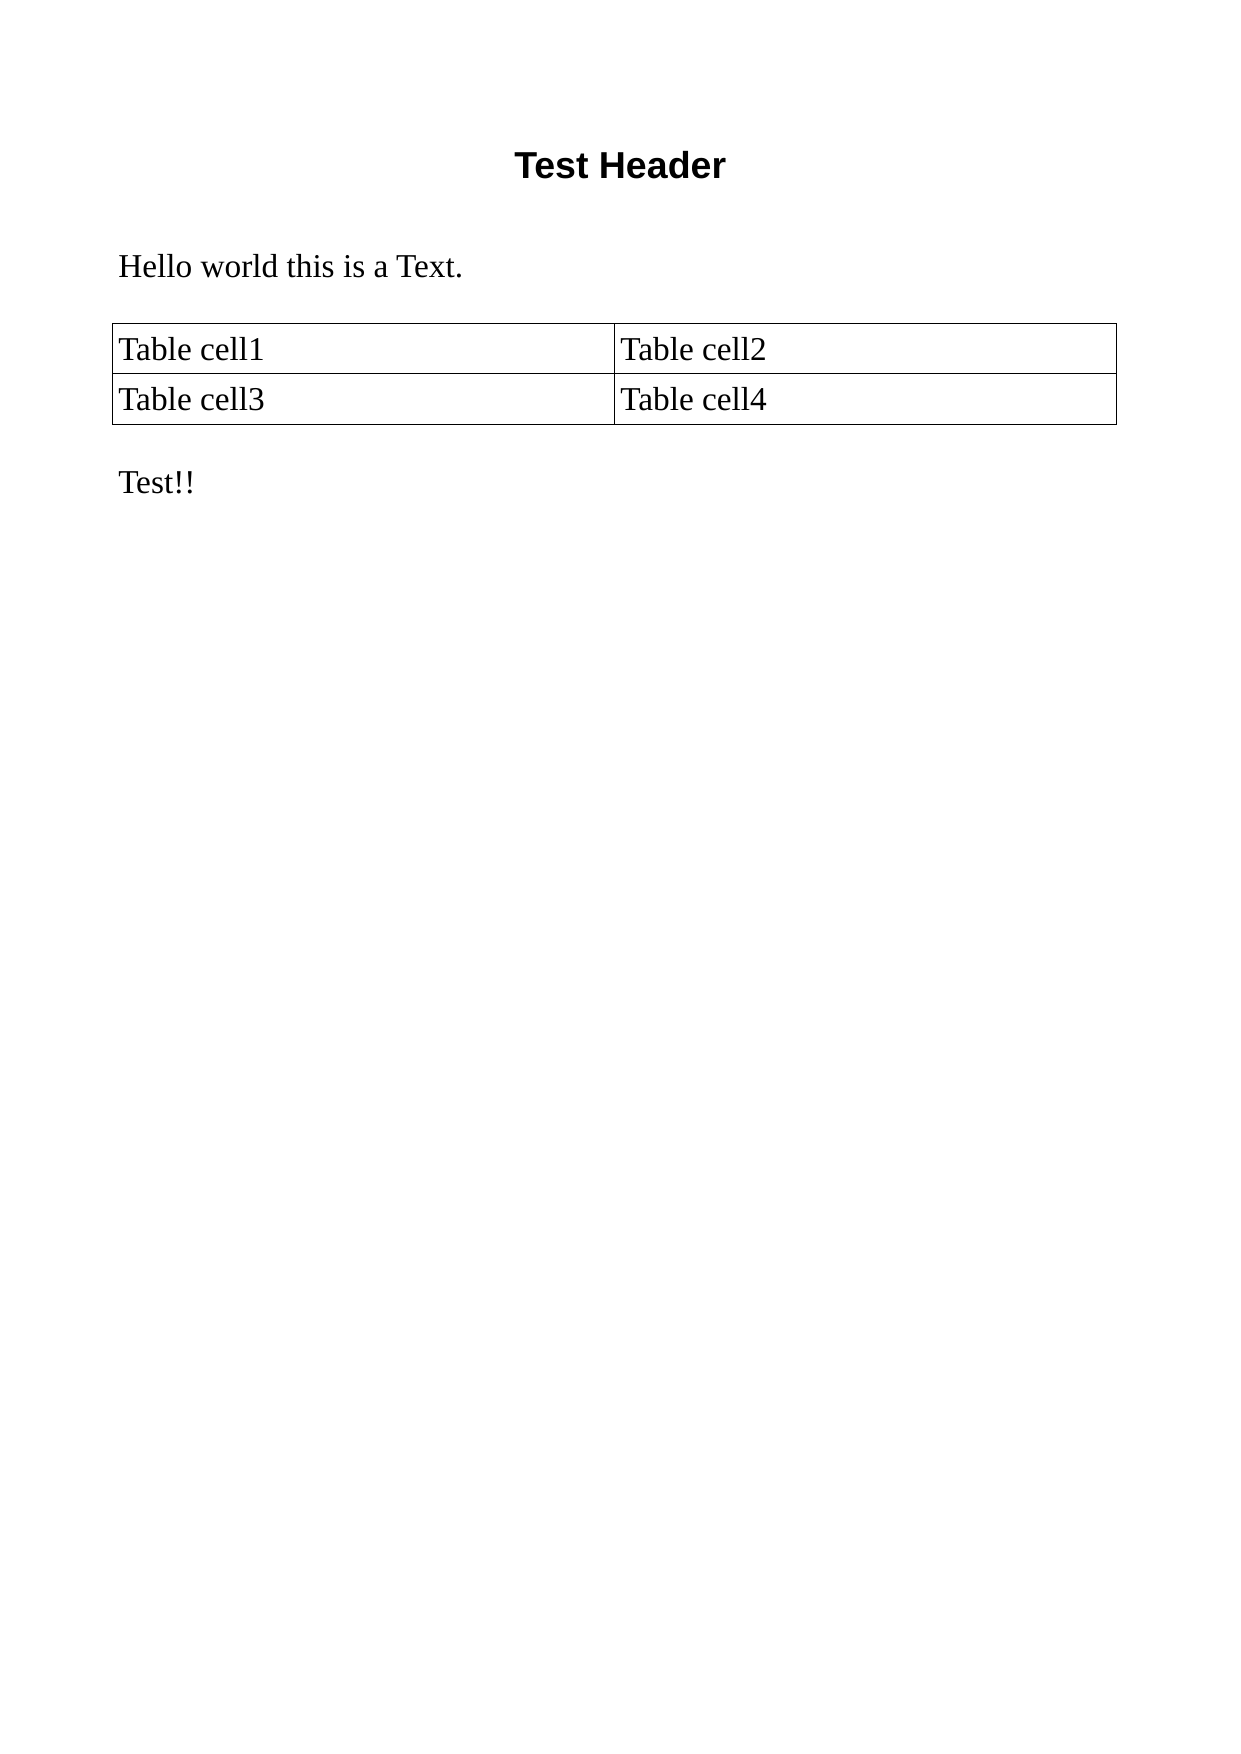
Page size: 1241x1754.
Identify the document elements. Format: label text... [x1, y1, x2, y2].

table_header Table cell1 [113, 324, 614, 373]
table_header Table cell2 [615, 324, 1116, 373]
subtitle Test Header [118, 143, 1122, 186]
table_cell Table cell4 [615, 374, 1116, 424]
text Hello world this is a Text. [118, 246, 1122, 285]
table_cell Table cell3 [113, 374, 614, 424]
text Test!! [118, 462, 1122, 501]
